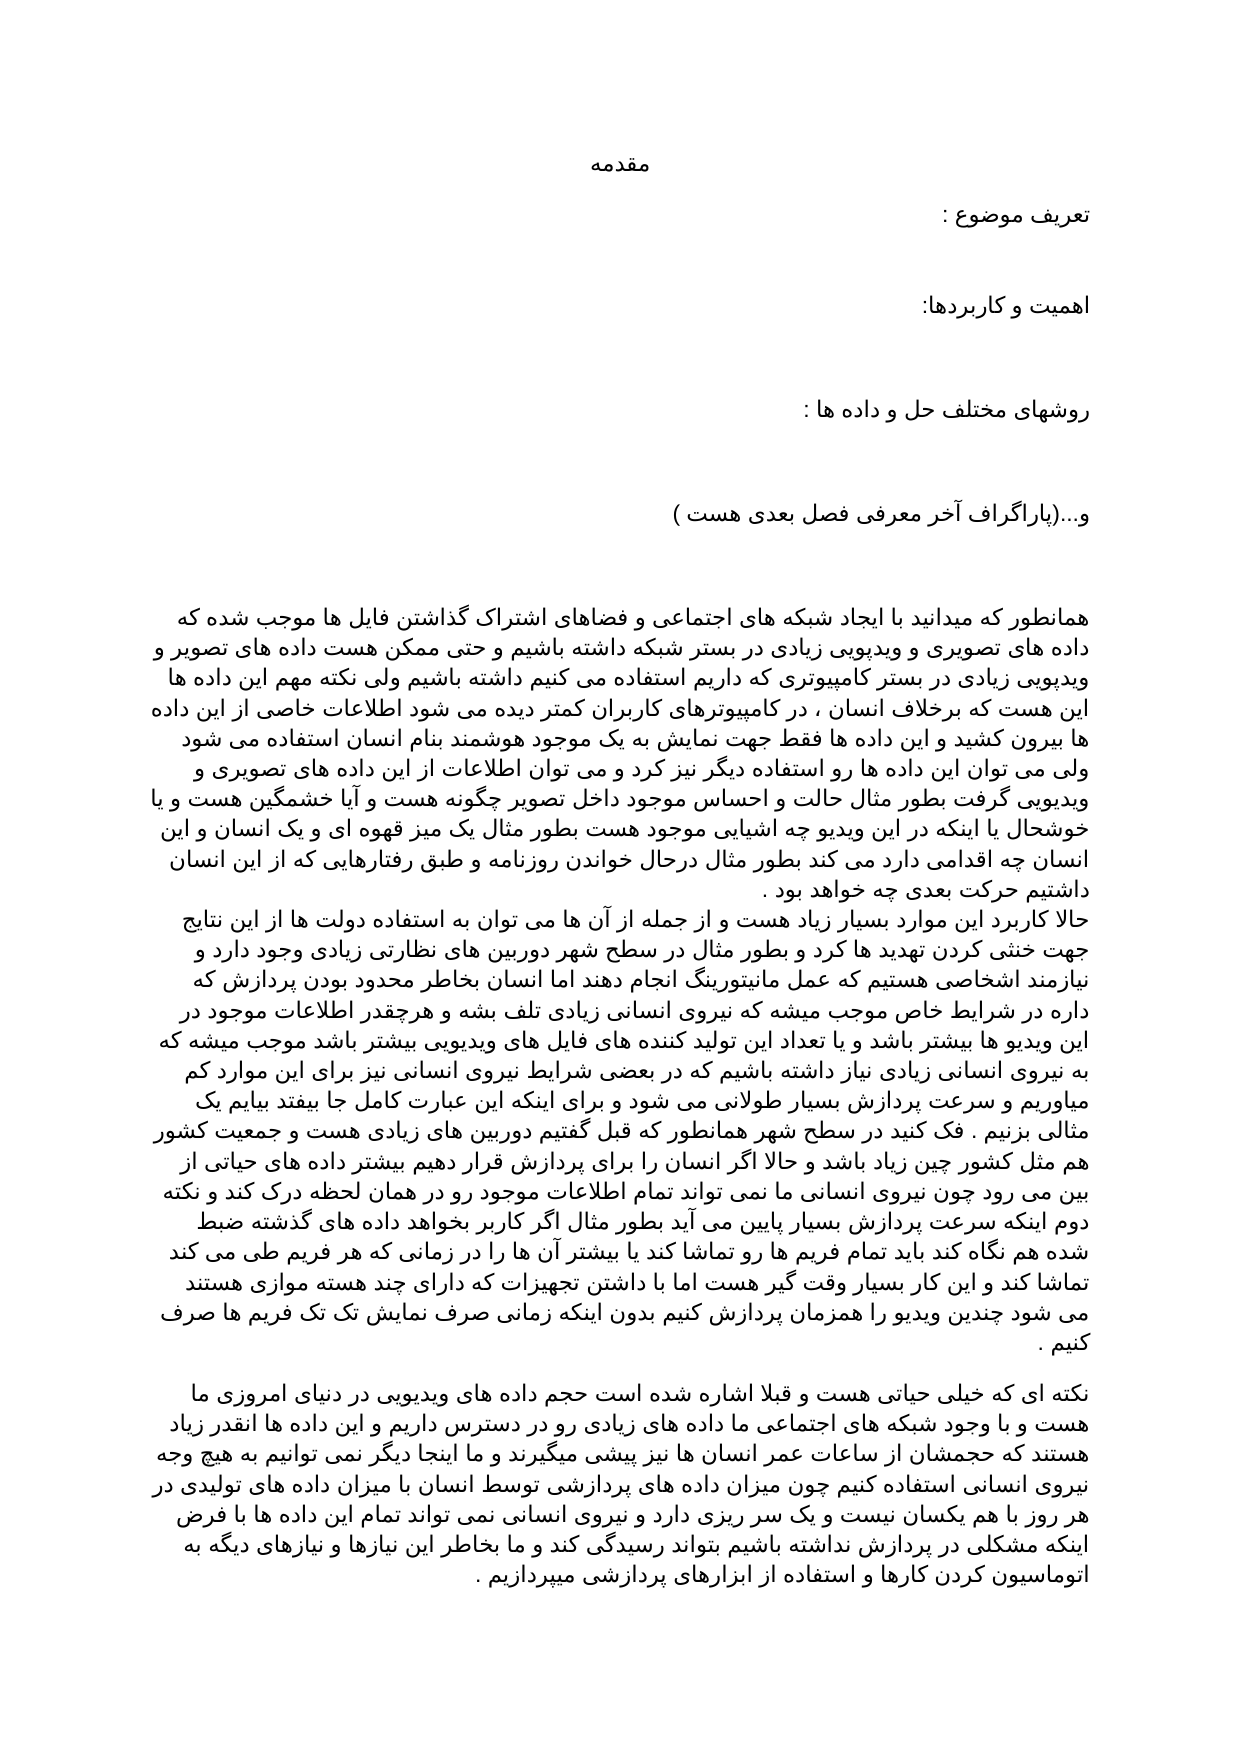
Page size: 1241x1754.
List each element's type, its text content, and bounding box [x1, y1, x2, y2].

text و...(پاراگراف آخر معرفی فصل بعدی هست ) [150, 500, 1090, 526]
text روشهای مختلف حل و داده ها : [150, 396, 1090, 422]
text همانطور که میدانید با ایجاد شبکه های اجتماعی و فضاهای اشتراک گذاشتن فایل ها موجب شده که داده های تصویری و ویدپویی زیادی در بستر شبکه داشته باشیم و حتی ممکن هست داده های تصویر و ویدپویی زیادی در بستر کامپیوتری که داریم استفاده می کنیم داشته باشیم ولی نکته مهم این داده ها این هست که برخلاف انسان ، در کامپیوترهای کاربران کمتر دیده می شود اطلاعات خاصی از این داده ها بیرون کشید و این داده ها فقط جهت نمایش به یک موجود هوشمند بنام انسان استفاده می شود ولی می توان این داده ها رو استفاده دیگر نیز کرد و می توان اطلاعات از این داده های تصویری و ویدیویی گرفت بطور مثال حالت و احساس موجود داخل تصویر چگونه هست و آیا خشمگین هست و یا خوشحال یا اینکه در این ویدیو چه اشیایی موجود هست بطور مثال یک میز قهوه ای و یک انسان و این انسان چه اقدامی دارد می کند بطور مثال درحال خواندن روزنامه و طبق رفتارهایی که از این انسان داشتیم حرکت بعدی چه خواهد بود . حالا کاربرد این موارد بسیار زیاد هست و از جمله از آن ها می توان به استفاده دولت ها از این نتایج جهت خنثی کردن تهدید ها کرد و بطور مثال در سطح شهر دوربین های نظارتی زیادی وجود دارد و نیازمند اشخاصی هستیم که عمل مانیتورینگ انجام دهند اما انسان بخاطر محدود بودن پردازش که داره در شرایط خاص موجب میشه که نیروی انسانی زیادی تلف بشه و هرچقدر اطلاعات موجود در این ویدیو ها بیشتر باشد و یا تعداد این تولید کننده های فایل های ویدیویی بیشتر باشد موجب میشه که به نیروی انسانی زیادی نیاز داشته باشیم که در بعضی شرایط نیروی انسانی نیز برای این موارد کم میاوریم و سرعت پردازش بسیار طولانی می شود و برای اینکه این عبارت کامل جا بیفتد بیایم یک مثالی بزنیم . فک کنید در سطح شهر همانطور که قبل گفتیم دوربین های زیادی هست و جمعیت کشور هم مثل کشور چین زیاد باشد و حالا اگر انسان را برای پردازش قرار دهیم بیشتر داده های حیاتی از بین می رود چون نیروی انسانی ما نمی تواند تمام اطلاعات موجود رو در همان لحظه درک کند و نکته دوم اینکه سرعت پردازش بسیار پایین می آید بطور مثال اگر کاربر بخواهد داده های گذشته ضبط شده هم نگاه کند باید تمام فریم ها رو تماشا کند یا بیشتر آن ها را در زمانی که هر فریم طی می کند تماشا کند و این کار بسیار وقت گیر هست اما با داشتن تجهیزات که دارای چند هسته موازی هستند می شود چندین ویدیو را همزمان پردازش کنیم بدون اینکه زمانی صرف نمایش تک تک فریم ها صرف کنیم . [150, 604, 1090, 1355]
text مقدمه [150, 150, 1090, 176]
text تعریف موضوع : اهمیت و کاربردها: [150, 201, 1090, 318]
text نکته ای که خیلی حیاتی هست و قبلا اشاره شده است حجم داده های ویدیویی در دنیای امروزی ما هست و با وجود شبکه های اجتماعی ما داده های زیادی رو در دسترس داریم و این داده ها انقدر زیاد هستند که حجمشان از ساعات عمر انسان ها نیز پیشی میگیرند و ما اینجا دیگر نمی توانیم به هیچ وجه نیروی انسانی استفاده کنیم چون میزان داده های پردازشی توسط انسان با میزان داده های تولیدی در هر روز با هم یکسان نیست و یک سر ریزی دارد و نیروی انسانی نمی تواند تمام این داده ها با فرض اینکه مشکلی در پردازش نداشته باشیم بتواند رسیدگی کند و ما بخاطر این نیازها و نیازهای دیگه به اتوماسیون کردن کارها و استفاده از ابزارهای پردازشی میپردازیم . [150, 1380, 1090, 1587]
